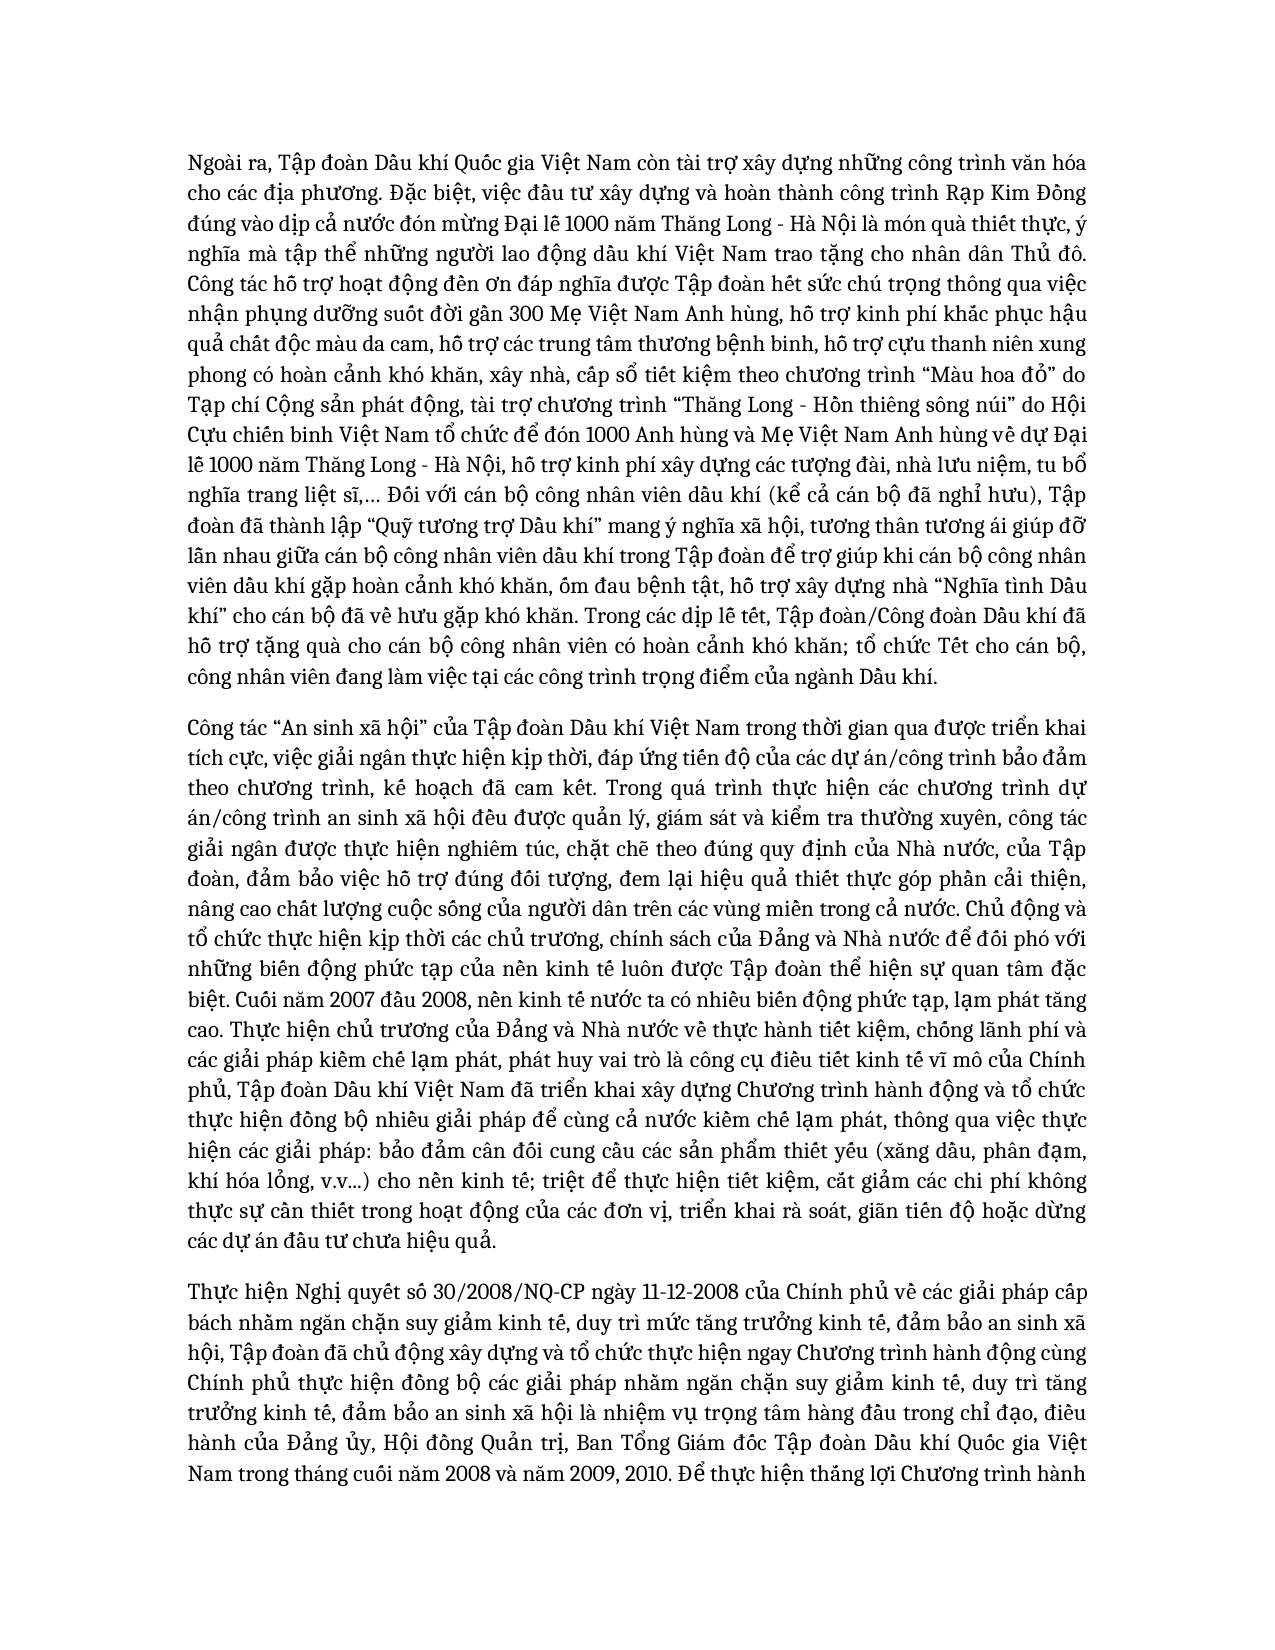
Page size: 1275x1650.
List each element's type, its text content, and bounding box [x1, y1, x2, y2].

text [187, 1279, 1087, 1487]
text Công tác “An sinh xã hội” của Tập đoàn Dầu khí Việt Nam trong thời gian qua được triển khai tích cực, việc giải ngân thực hiện kịp thời, đáp ứng tiến độ của các dự án/công trình bảo đảm theo chương trình, kế hoạch đã cam kết. Trong quá trình thực hiện các chương trình dự án/công trình an sinh xã hội đều được quản lý, giám sát và kiểm tra thường xuyên, công tác giải ngân được thực hiện nghiêm túc, chặt chẽ theo đúng quy định của Nhà nước, của Tập đoàn, đảm bảo việc hỗ trợ đúng đối tượng, đem lại hiệu quả thiết thực góp phần cải thiện, nâng cao chất lượng cuộc sống của người dân trên các vùng miền trong cả nước. Chủ động và tổ chức thực hiện kịp thời các chủ trương, chính sách của Đảng và Nhà nước để đối phó với những biến động phức tạp của nền kinh tế luôn được Tập đoàn thể hiện sự quan tâm đặc biệt. Cuối năm 2007 đầu 2008, nền kinh tế nước ta có nhiều biến động phức tạp, lạm phát tăng cao. Thực hiện chủ trương của Đảng và Nhà nước về thực hành tiết kiệm, chống lãnh phí và các giải pháp kiềm chế lạm phát, phát huy vai trò là công cụ điều tiết kinh tế vĩ mô của Chính phủ, Tập đoàn Dầu khí Việt Nam đã triển khai xây dựng Chương trình hành động và tổ chức thực hiện đồng bộ nhiều giải pháp để cùng cả nước kiềm chế lạm phát, thông qua việc thực hiện các giải pháp: bảo đảm cân đối cung cầu các sản phẩm thiết yếu (xăng dầu, phân đạm, khí hóa lỏng, v.v...) cho nền kinh tế; triệt để thực hiện tiết kiệm, cắt giảm các chi phí không thực sự cần thiết trong hoạt động của các đơn vị, triển khai rà soát, giãn tiến độ hoặc dừng các dự án đầu tư chưa hiệu quả. [187, 714, 1087, 1254]
text Ngoài ra, Tập đoàn Dầu khí Quốc gia Việt Nam còn tài trợ xây dựng những công trình văn hóa cho các địa phương. Đặc biệt, việc đầu tư xây dựng và hoàn thành công trình Rạp Kim Đồng đúng vào dịp cả nước đón mừng Đại lễ 1000 năm Thăng Long - Hà Nội là món quà thiết thực, ý nghĩa mà tập thể những người lao động dầu khí Việt Nam trao tặng cho nhân dân Thủ đô. Công tác hỗ trợ hoạt động đền ơn đáp nghĩa được Tập đoàn hết sức chú trọng thông qua việc nhận phụng dưỡng suốt đời gần 300 Mẹ Việt Nam Anh hùng, hỗ trợ kinh phí khắc phục hậu quả chất độc màu da cam, hỗ trợ các trung tâm thương bệnh binh, hỗ trợ cựu thanh niên xung phong có hoàn cảnh khó khăn, xây nhà, cấp sổ tiết kiệm theo chương trình “Màu hoa đỏ” do Tạp chí Cộng sản phát động, tài trợ chương trình “Thăng Long - Hồn thiêng sông núi” do Hội Cựu chiến binh Việt Nam tổ chức để đón 1000 Anh hùng và Mẹ Việt Nam Anh hùng về dự Đại lễ 1000 năm Thăng Long - Hà Nội, hỗ trợ kinh phí xây dựng các tượng đài, nhà lưu niệm, tu bổ nghĩa trang liệt sĩ,… Đối với cán bộ công nhân viên dầu khí (kể cả cán bộ đã nghỉ hưu), Tập đoàn đã thành lập “Quỹ tương trợ Dầu khí” mang ý nghĩa xã hội, tương thân tương ái giúp đỡ lẫn nhau giữa cán bộ công nhân viên dầu khí trong Tập đoàn để trợ giúp khi cán bộ công nhân viên dầu khí gặp hoàn cảnh khó khăn, ốm đau bệnh tật, hỗ trợ xây dựng nhà “Nghĩa tình Dầu khí” cho cán bộ đã về hưu gặp khó khăn. Trong các dịp lễ tết, Tập đoàn/Công đoàn Dầu khí đã hỗ trợ tặng quà cho cán bộ công nhân viên có hoàn cảnh khó khăn; tổ chức Tết cho cán bộ, công nhân viên đang làm việc tại các công trình trọng điểm của ngành Dầu khí. [187, 150, 1087, 690]
